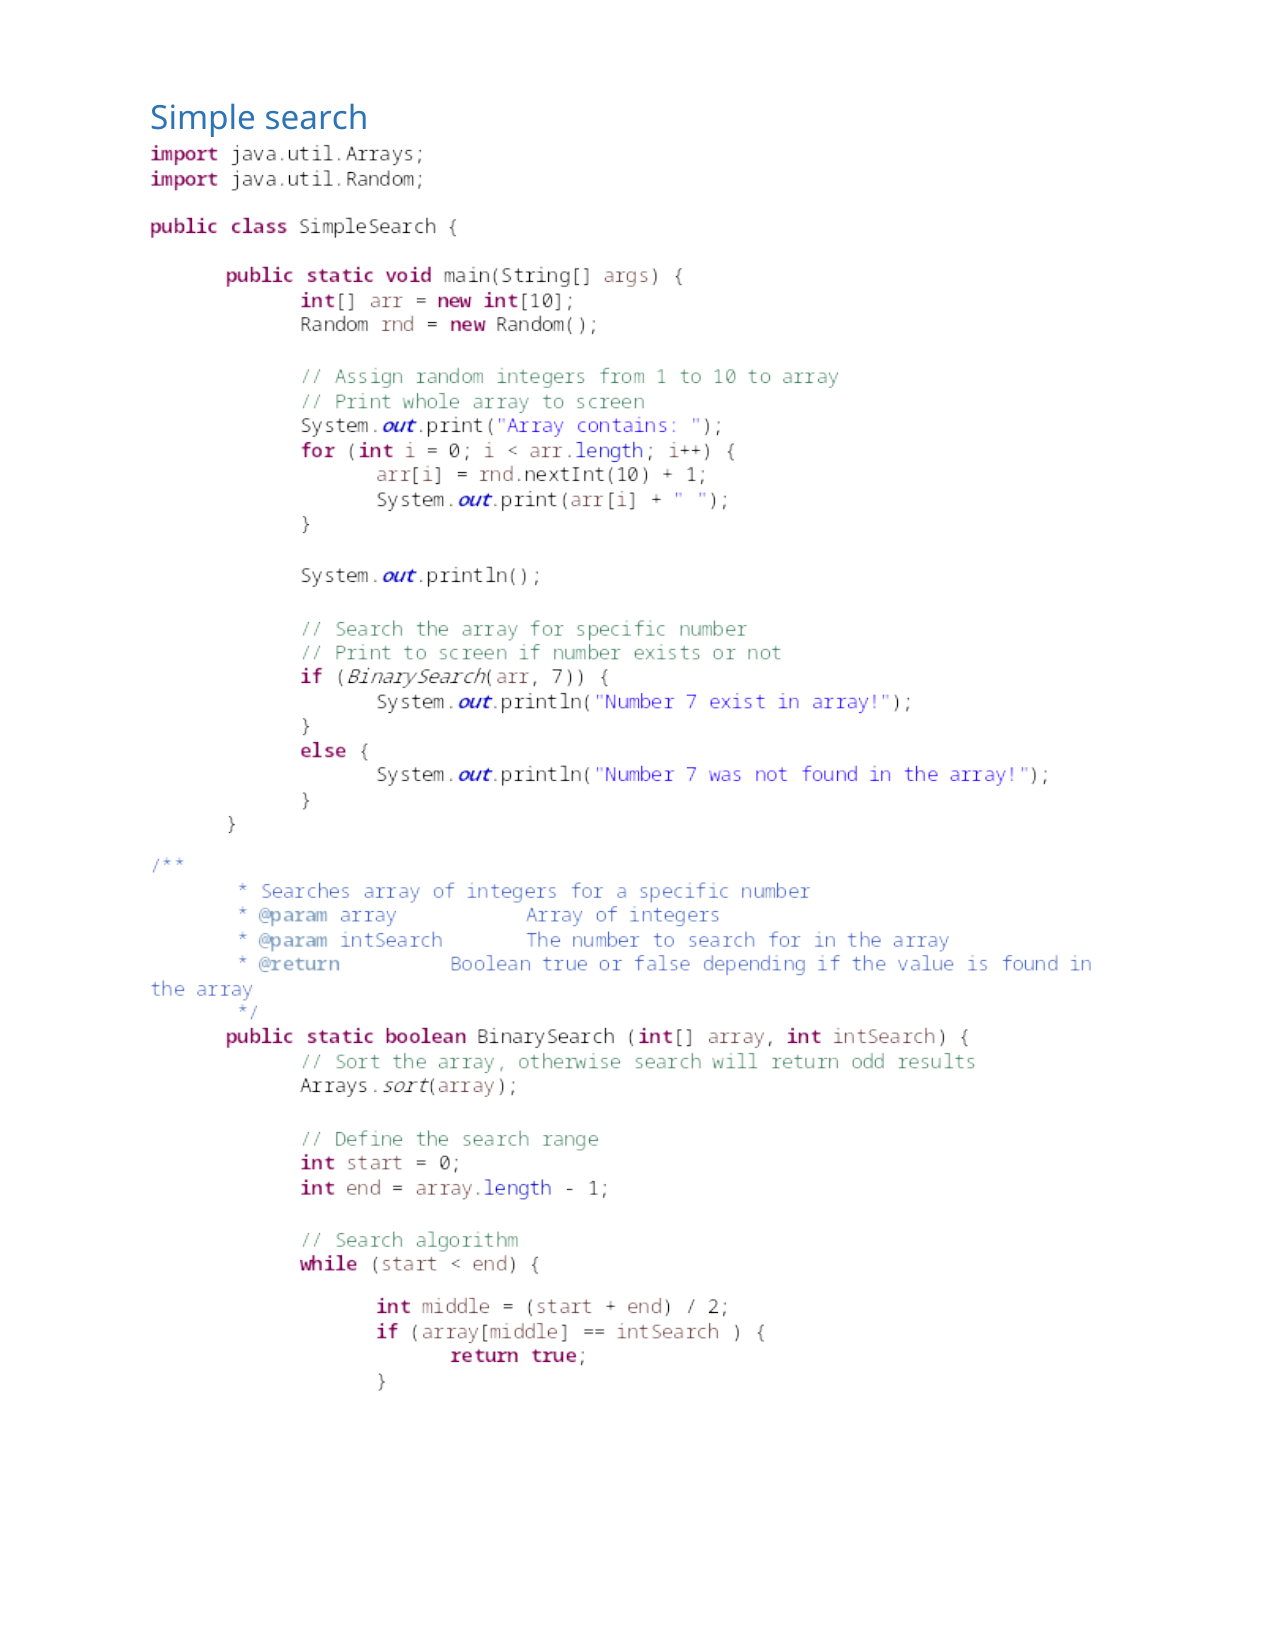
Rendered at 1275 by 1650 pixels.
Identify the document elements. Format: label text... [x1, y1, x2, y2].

subtitle Simple search [150, 94, 1125, 1420]
